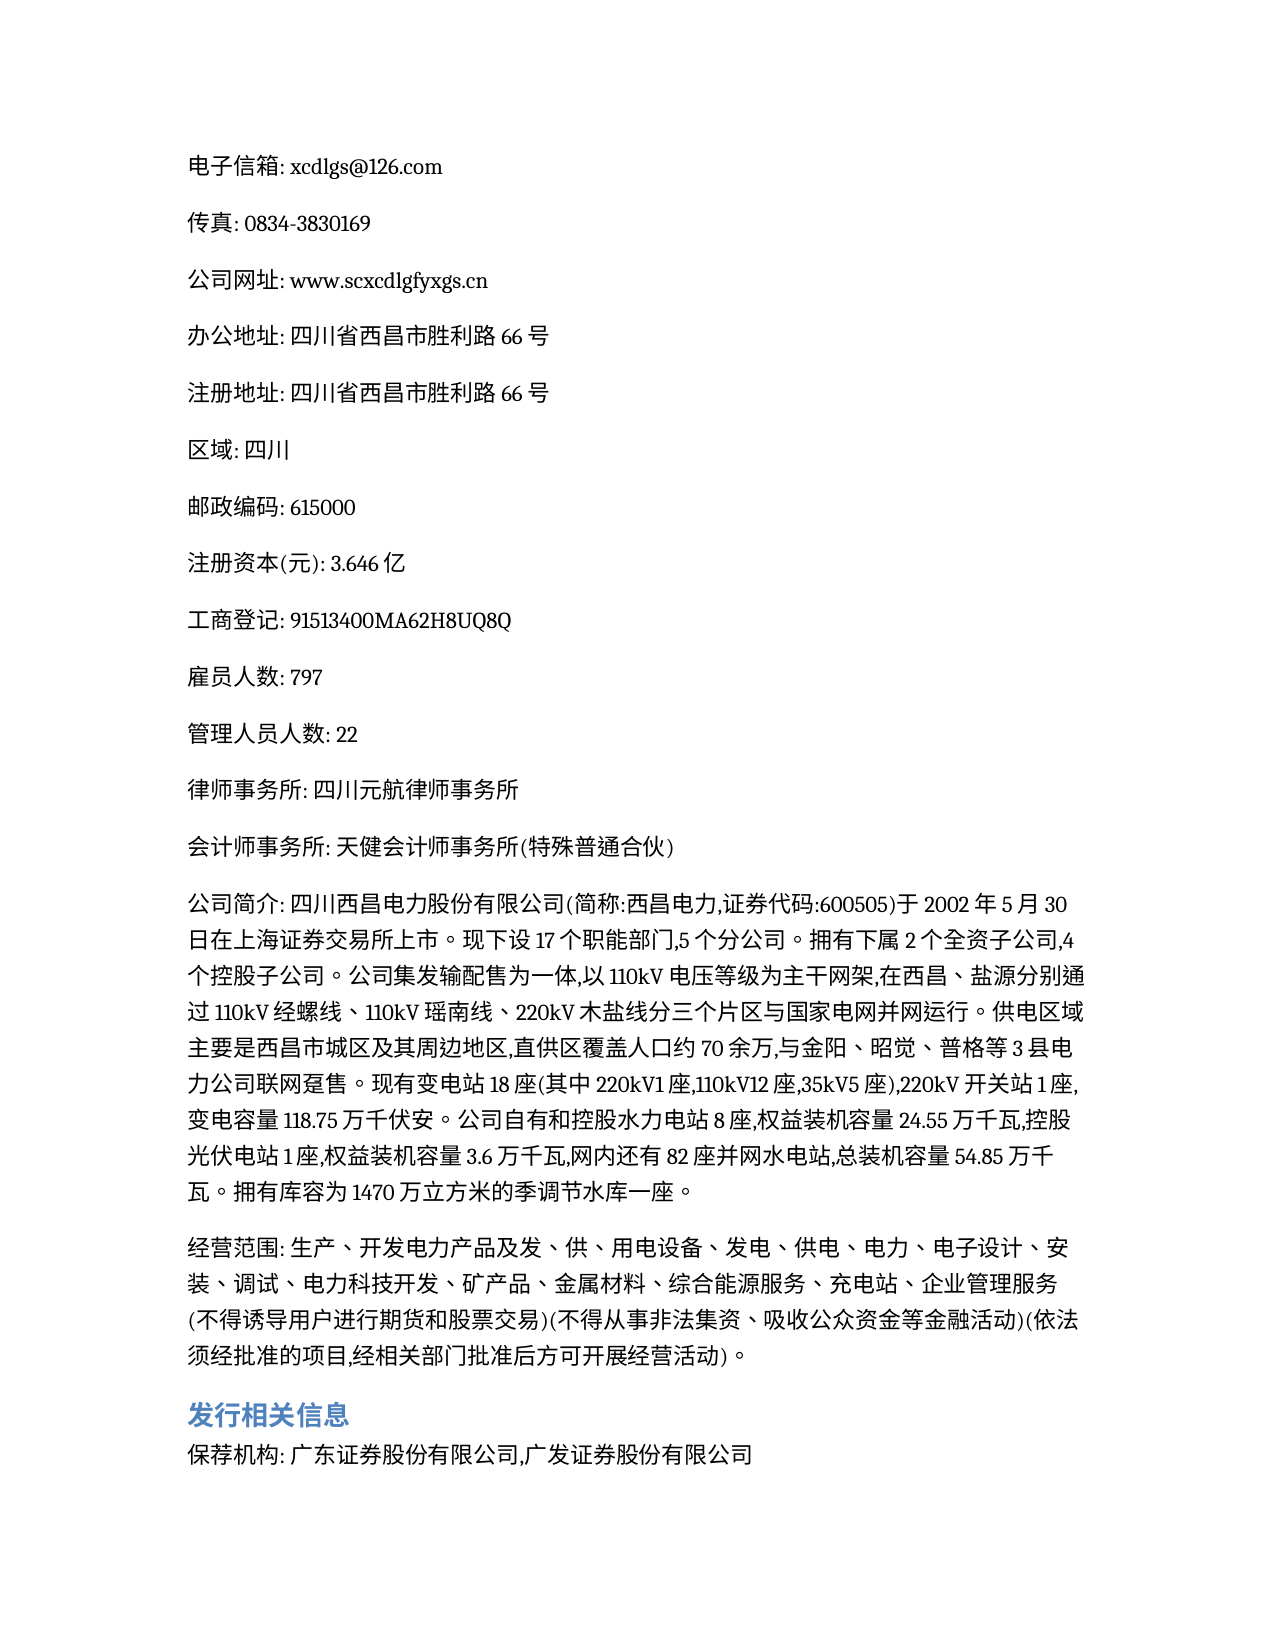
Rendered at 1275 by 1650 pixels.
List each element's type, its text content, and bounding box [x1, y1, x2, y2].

text 雇员人数: 797 [187, 661, 1087, 692]
subtitle 发行相关信息 [187, 1397, 1087, 1434]
text 会计师事务所: 天健会计师事务所(特殊普通合伙) [187, 831, 1087, 862]
text 办公地址: 四川省西昌市胜利路66号 [187, 320, 1087, 352]
text 经营范围: 生产、开发电力产品及发、供、用电设备、发电、供电、电力、电子设计、安装、调试、电力科技开发、矿产品、金属材料、综合能源服务、充电站、企业管理服务(不得诱导用户进行期货和股票交易)(不得从事非法集资、吸收公众资金等金融活动)(依法须经批准的项目,经相关部门批准后方可开展经营活动)。 [187, 1232, 1087, 1371]
text 区域: 四川 [187, 434, 1087, 465]
text 工商登记: 91513400MA62H8UQ8Q [187, 604, 1087, 635]
text 管理人员人数: 22 [187, 718, 1087, 749]
text 注册地址: 四川省西昌市胜利路66号 [187, 377, 1087, 408]
text 公司网址: www.scxcdlgfyxgs.cn [187, 263, 1087, 295]
text 保荐机构: 广东证券股份有限公司,广发证券股份有限公司 [187, 1439, 1087, 1471]
text 公司简介: 四川西昌电力股份有限公司(简称:西昌电力,证券代码:600505)于2002年5月30日在上海证券交易所上市。现下设17个职能部门,5个分公司。拥有下属2个全资子公司,4个控股子公司。公司集发输配售为一体,以110kV电压等级为主干网架,在西昌、盐源分别通过110kV经螺线、110kV瑶南线、220kV木盐线分三个片区与国家电网并网运行。供电区域主要是西昌市城区及其周边地区,直供区覆盖人口约70余万,与金阳、昭觉、普格等3县电力公司联网趸售。现有变电站18座(其中220kV1座,110kV12座,35kV5座),220kV开关站1座,变电容量118.75万千伏安。公司自有和控股水力电站8座,权益装机容量24.55万千瓦,控股光伏电站1座,权益装机容量3.6万千瓦,网内还有82座并网水电站,总装机容量54.85万千瓦。拥有库容为1470万立方米的季调节水库一座。 [187, 888, 1087, 1207]
text 电子信箱: xcdlgs@126.com [187, 150, 1087, 181]
text 注册资本(元): 3.646亿 [187, 547, 1087, 579]
text 邮政编码: 615000 [187, 491, 1087, 522]
text 传真: 0834-3830169 [187, 207, 1087, 238]
text 律师事务所: 四川元航律师事务所 [187, 774, 1087, 806]
